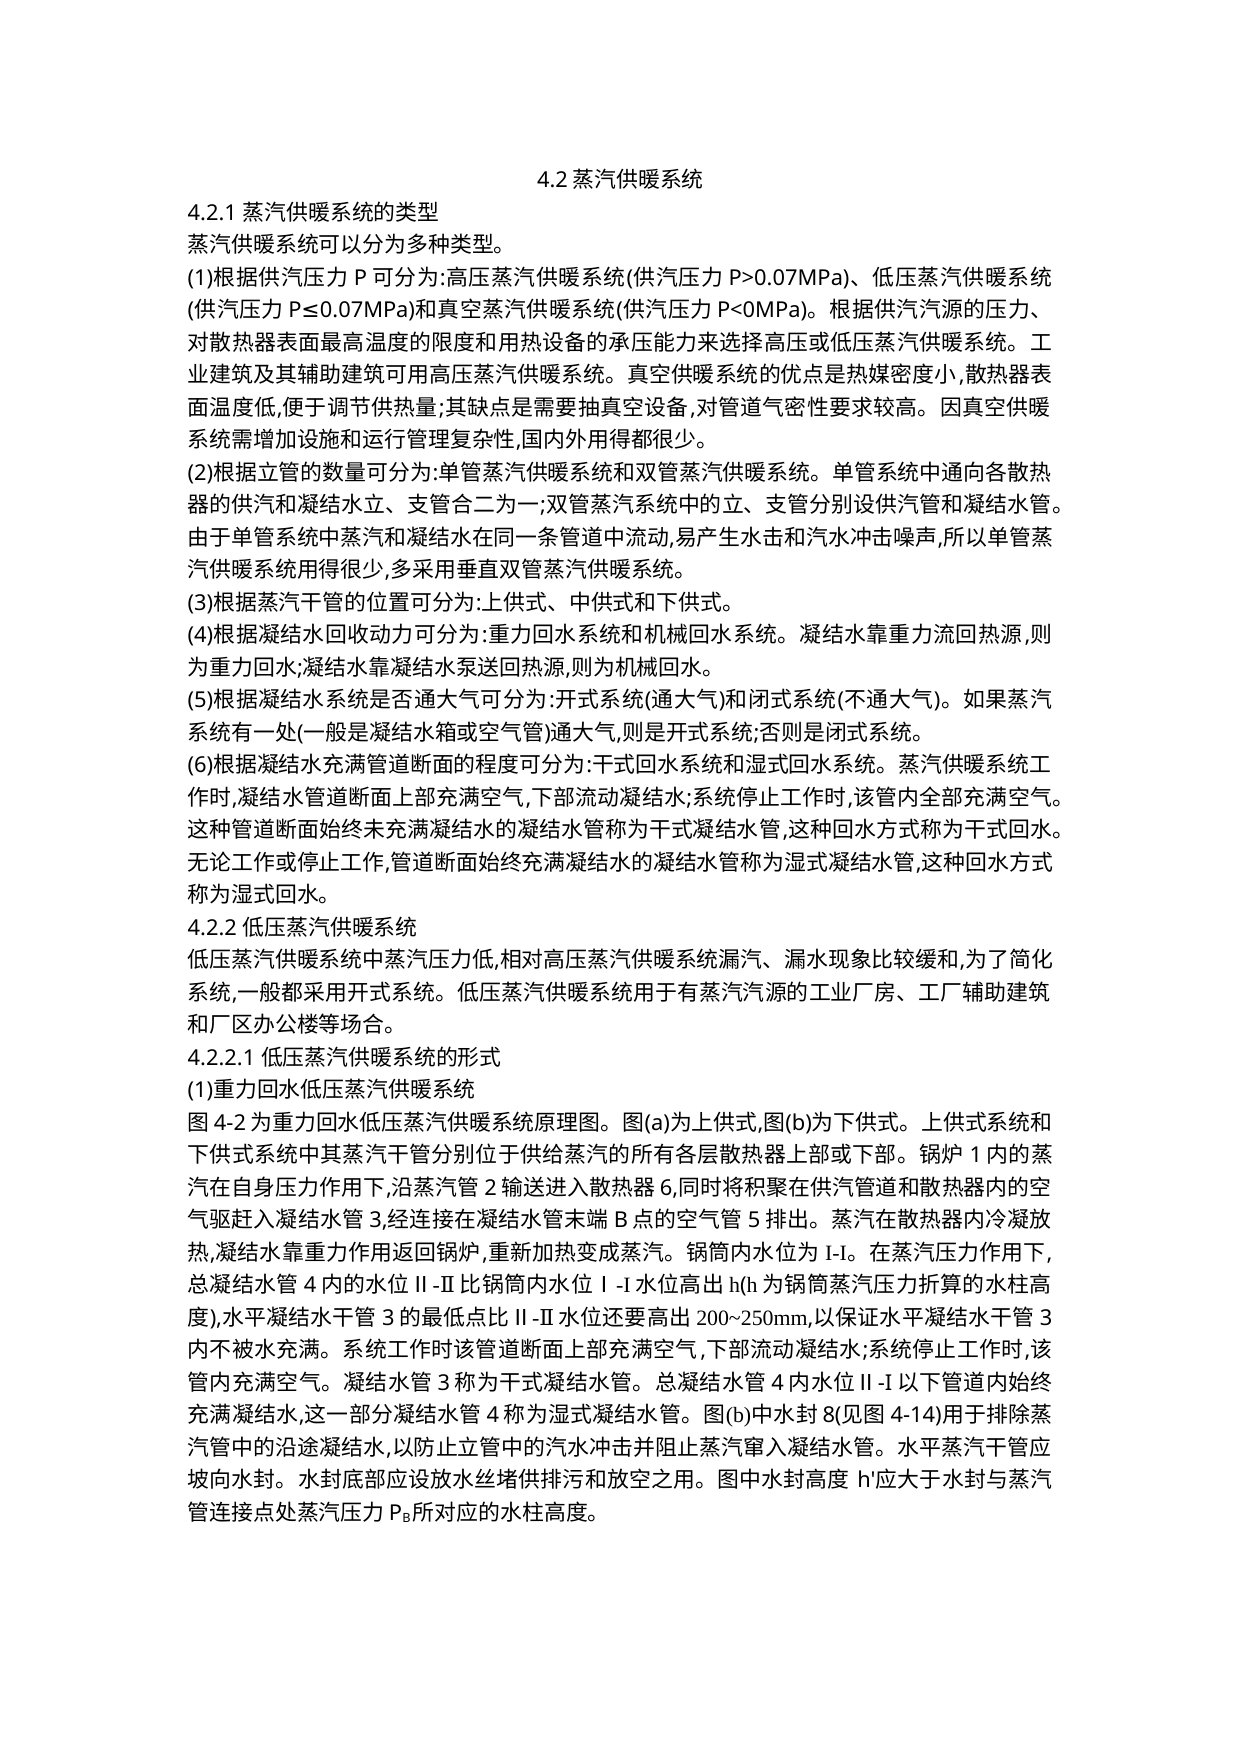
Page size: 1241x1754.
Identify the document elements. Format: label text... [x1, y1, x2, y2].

text 蒸汽供暖系统可以分为多种类型。 [187, 227, 1053, 259]
text 4.2.2 低压蒸汽供暖系统 [187, 909, 1053, 942]
text 图4-2为重力回水低压蒸汽供暖系统原理图。图(a)为上供式,图(b)为下供式。上供式系统和下供式系统中其蒸汽干管分别位于供给蒸汽的所有各层散热器上部或下部。锅炉1内的蒸汽在自身压力作用下,沿蒸汽管2输送进入散热器6,同时将积聚在供汽管道和散热器内的空气驱赶入凝结水管3,经连接在凝结水管末端B点的空气管5排出。蒸汽在散热器内冷凝放热,凝结水靠重力作用返回锅炉,重新加热变成蒸汽。锅筒内水位为I-I。在蒸汽压力作用下,总凝结水管4内的水位Ⅱ-Ⅱ比锅筒内水位Ⅰ-I水位高出h(h为锅筒蒸汽压力折算的水柱高度),水平凝结水干管3的最低点比Ⅱ-Ⅱ水位还要高出200~250mm,以保证水平凝结水干管3内不被水充满。系统工作时该管道断面上部充满空气,下部流动凝结水;系统停止工作时,该管内充满空气。凝结水管3称为干式凝结水管。总凝结水管4内水位Ⅱ-I以下管道内始终充满凝结水,这一部分凝结水管4称为湿式凝结水管。图(b)中水封8(见图4-14)用于排除蒸汽管中的沿途凝结水,以防止立管中的汽水冲击并阻止蒸汽窜入凝结水管。水平蒸汽干管应坡向水封。水封底部应设放水丝堵供排污和放空之用。图中水封高度h'应大于水封与蒸汽管连接点处蒸汽压力PB所对应的水柱高度。 [187, 1104, 1053, 1527]
text (4)根据凝结水回收动力可分为:重力回水系统和机械回水系统。凝结水靠重力流回热源,则为重力回水;凝结水靠凝结水泵送回热源,则为机械回水。 [187, 617, 1053, 682]
text (1)根据供汽压力P可分为:高压蒸汽供暖系统(供汽压力P>0.07MPa)、低压蒸汽供暖系统(供汽压力P≤0.07MPa)和真空蒸汽供暖系统(供汽压力P<0MPa)。根据供汽汽源的压力、对散热器表面最高温度的限度和用热设备的承压能力来选择高压或低压蒸汽供暖系统。工业建筑及其辅助建筑可用高压蒸汽供暖系统。真空供暖系统的优点是热媒密度小,散热器表面温度低,便于调节供热量;其缺点是需要抽真空设备,对管道气密性要求较高。因真空供暖系统需增加设施和运行管理复杂性,国内外用得都很少。 [187, 259, 1053, 454]
text 4.2.1 蒸汽供暖系统的类型 [187, 194, 1053, 227]
text 低压蒸汽供暖系统中蒸汽压力低,相对高压蒸汽供暖系统漏汽、漏水现象比较缓和,为了简化系统,一般都采用开式系统。低压蒸汽供暖系统用于有蒸汽汽源的工业厂房、工厂辅助建筑和厂区办公楼等场合。 [187, 942, 1053, 1039]
text (5)根据凝结水系统是否通大气可分为:开式系统(通大气)和闭式系统(不通大气)。如果蒸汽系统有一处(一般是凝结水箱或空气管)通大气,则是开式系统;否则是闭式系统。 [187, 682, 1053, 747]
text (1)重力回水低压蒸汽供暖系统 [187, 1072, 1053, 1104]
text (3)根据蒸汽干管的位置可分为:上供式、中供式和下供式。 [187, 584, 1053, 617]
text (2)根据立管的数量可分为:单管蒸汽供暖系统和双管蒸汽供暖系统。单管系统中通向各散热器的供汽和凝结水立、支管合二为一;双管蒸汽系统中的立、支管分别设供汽管和凝结水管。由于单管系统中蒸汽和凝结水在同一条管道中流动,易产生水击和汽水冲击噪声,所以单管蒸汽供暖系统用得很少,多采用垂直双管蒸汽供暖系统。 [187, 454, 1053, 584]
text 4.2.2.1 低压蒸汽供暖系统的形式 [187, 1039, 1053, 1072]
text (6)根据凝结水充满管道断面的程度可分为:干式回水系统和湿式回水系统。蒸汽供暖系统工作时,凝结水管道断面上部充满空气,下部流动凝结水;系统停止工作时,该管内全部充满空气。这种管道断面始终未充满凝结水的凝结水管称为干式凝结水管,这种回水方式称为干式回水。无论工作或停止工作,管道断面始终充满凝结水的凝结水管称为湿式凝结水管,这种回水方式称为湿式回水。 [187, 747, 1053, 909]
text 4.2蒸汽供暖系统 [187, 162, 1053, 194]
